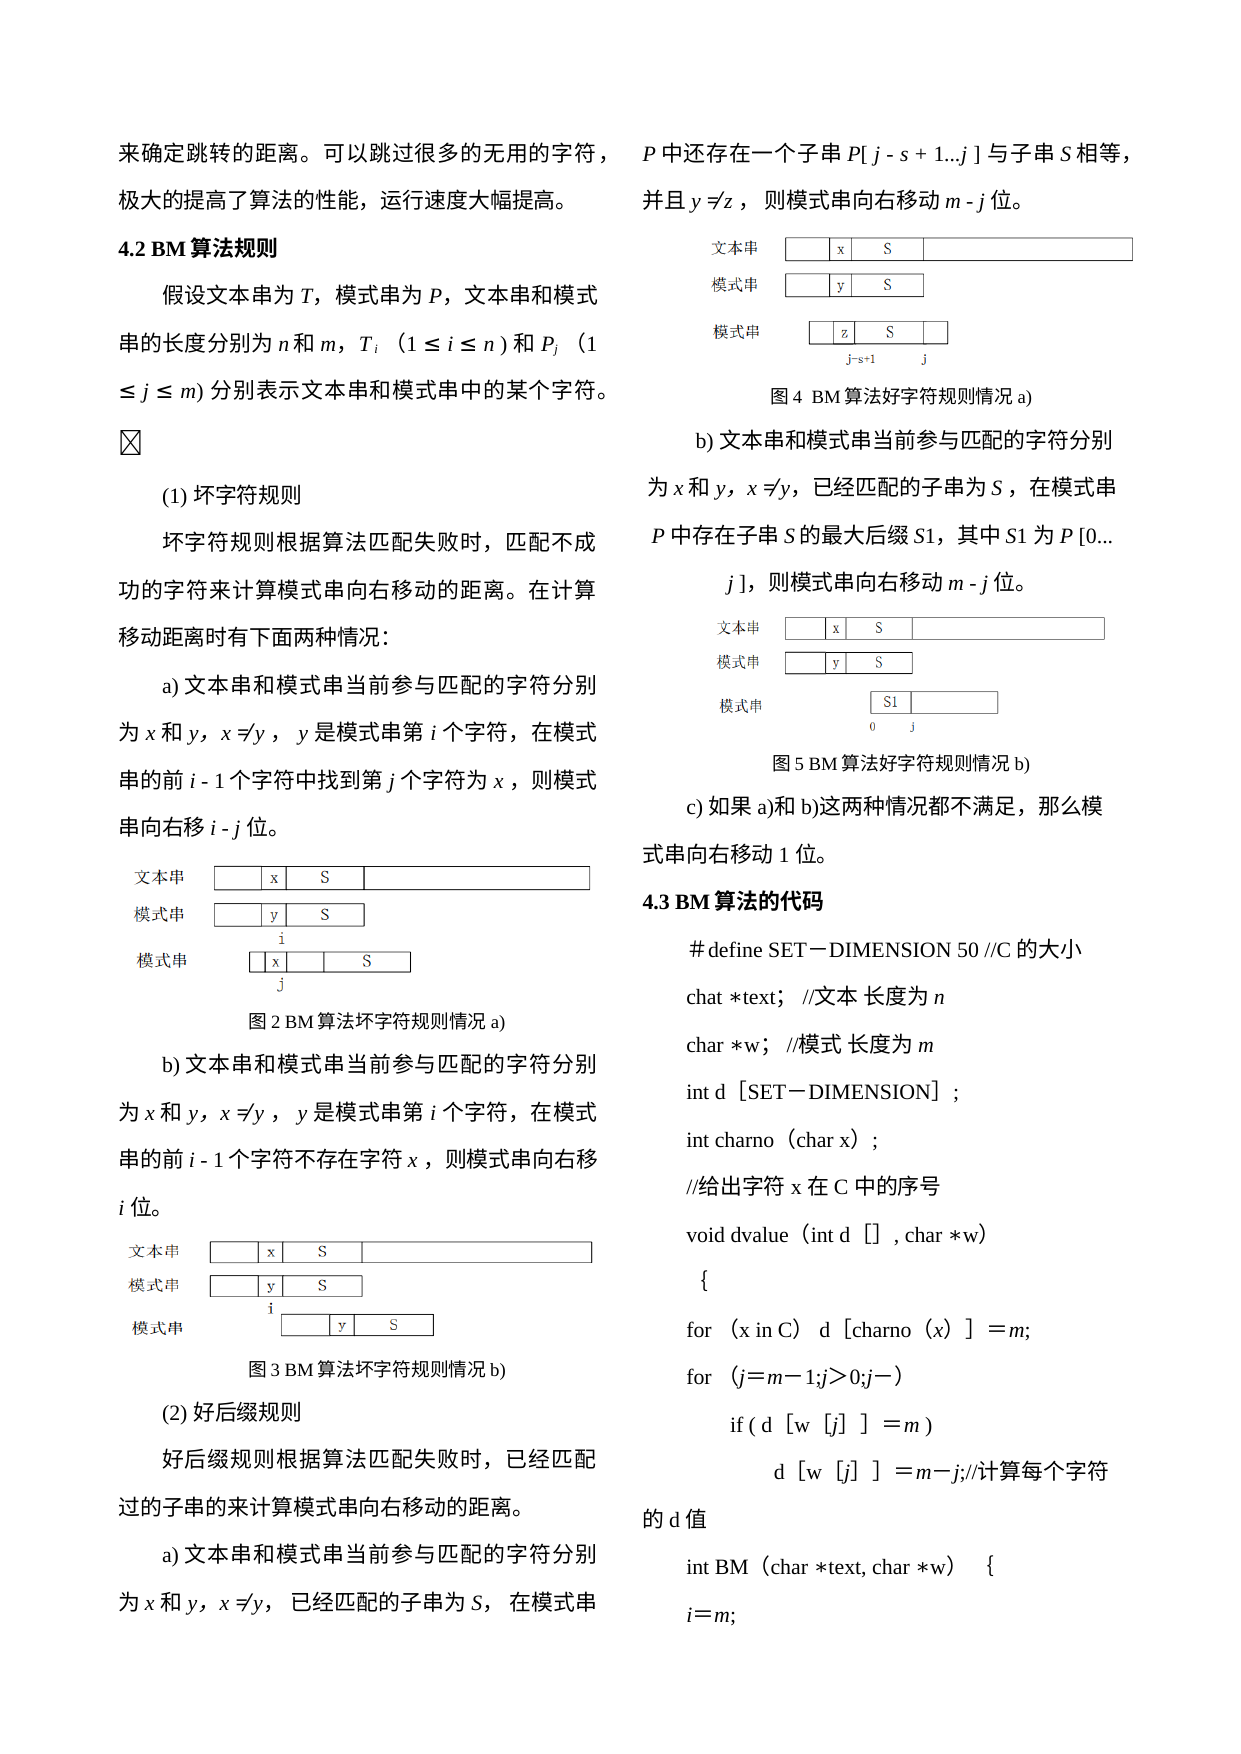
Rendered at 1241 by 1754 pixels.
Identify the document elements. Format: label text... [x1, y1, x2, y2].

text ｛ [642, 1264, 1122, 1296]
list 文本串和模式串当前参与匹配的字符分别为 x 和 y，x ≠ y ， y 是模式串第 i 个字符，在模式串的前 i - 1个字符中找到第 j 个字符为 x ，则模式串向右移i - j 位。 [118, 668, 598, 842]
list 文本串和模式串当前参与匹配的字符分别为x 和 y，x ≠ y，已经匹配的子串为S ，在模式串P 中存在子串S的最大后缀 S1，其中S1 为 P [0... j ]，则模式串向右移动 m - j 位。 [642, 423, 1122, 597]
picture [121, 857, 595, 994]
picture [696, 231, 1139, 370]
text int charno（char x）; [642, 1122, 1122, 1153]
text 坏字符规则根据算法匹配失败时，匹配不成功的字符来计算模式串向右移动的距离。在计算移动距离时有下面两种情况： [118, 525, 598, 652]
text int d［SET－DIMENSION］; [642, 1074, 1122, 1106]
text 图2 BM算法坏字符规则情况 a) [118, 1006, 598, 1033]
list 文本串和模式串当前参与匹配的字符分别为x 和 y，x ≠ y， 已经匹配的子串为S， 在模式串P中还存在一个子串P[ j - s + 1...j ] 与子串S相等，并且 y ≠ z ， 则模式串向右移动 m - j 位。 [118, 1537, 598, 1617]
text d［w［j］］＝m－j;//计算每个字符的 d 值 [642, 1454, 1122, 1533]
text //给出字符 x 在 C 中的序号 [642, 1169, 1122, 1201]
text i＝m; [642, 1597, 1122, 1628]
text 好后缀规则根据算法匹配失败时，已经匹配过的子串的来计算模式串向右移动的距离。 [118, 1442, 598, 1522]
list 坏字符规则 [118, 478, 598, 509]
text int BM（char ∗text, char ∗w） ｛ [642, 1549, 1122, 1581]
text ＃define SET－DIMENSION 50 //C 的大小 [642, 932, 1122, 963]
picture [711, 612, 1108, 736]
text if ( d［w［j］］＝m ) [642, 1407, 1122, 1438]
text 假设文本串为T，模式串为P，文本串和模式串的长度分别为n和m，T i （1 ≤ i ≤ n ) 和 Pj （1 ≤ j ≤ m) 分别表示文本串和模式串中的某个字符。 [118, 278, 598, 459]
list 如果 a)和 b)这两种情况都不满足，那么模式串向右移动 1 位。 [642, 789, 1122, 868]
list 好后缀规则 [118, 1395, 598, 1427]
text char ∗w； //模式 长度为 m [642, 1027, 1122, 1058]
list 文本串和模式串当前参与匹配的字符分别为x 和 y，x ≠ y， 已经匹配的子串为S， 在模式串P中还存在一个子串P[ j - s + 1...j ] 与子串S相等，并且 y ≠ z ， 则模式串向右移动 m - j 位。 [642, 136, 1122, 215]
picture [118, 1237, 600, 1342]
list 文本串和模式串当前参与匹配的字符分别为x 和 y，x ≠ y ， y 是模式串第 i 个字符，在模式串的前 i - 1个字符不存在字符x ，则模式串向右移i 位。 [118, 1047, 598, 1221]
subtitle 4.2 BM算法规则 [118, 231, 598, 262]
text for （j＝m－1;j＞0;j－） [642, 1359, 1122, 1391]
subtitle 4.3 BM算法的代码 [642, 884, 1122, 916]
text chat ∗text； //文本 长度为 n [642, 979, 1122, 1011]
text 图4 BM算法好字符规则情况 a) [642, 382, 1122, 409]
text 图3 BM算法坏字符规则情况b) [118, 1354, 598, 1381]
text void dvalue（int d［］, char ∗w） [642, 1217, 1122, 1248]
text for （x in C） d［charno（x）］＝m; [642, 1312, 1122, 1343]
text 图5 BM算法好字符规则情况 b) [642, 748, 1122, 776]
